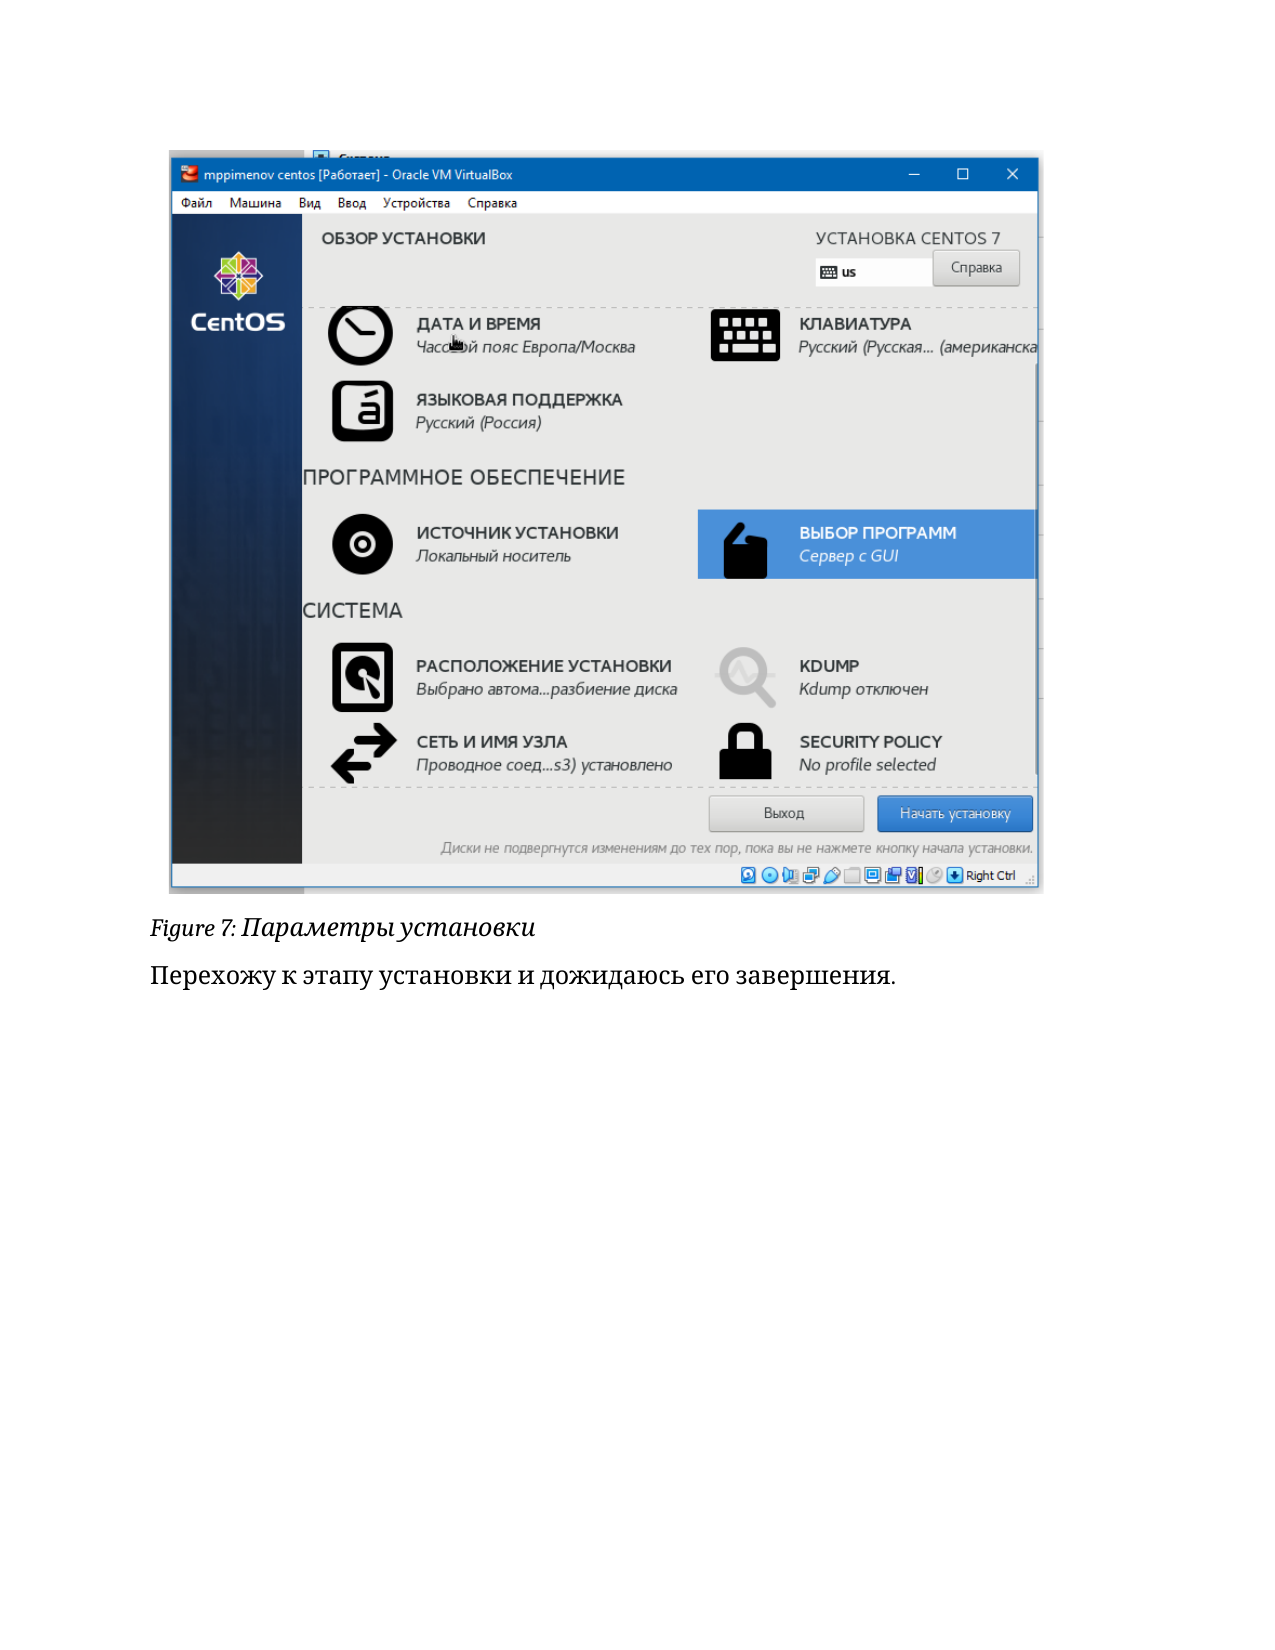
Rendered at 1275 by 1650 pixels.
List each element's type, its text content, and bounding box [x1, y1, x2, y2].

text Перехожу к этапу установки и дожидаюсь его завершения. [150, 962, 1125, 990]
text Figure 7: Параметры установки [150, 914, 1125, 943]
picture [168, 150, 1044, 894]
